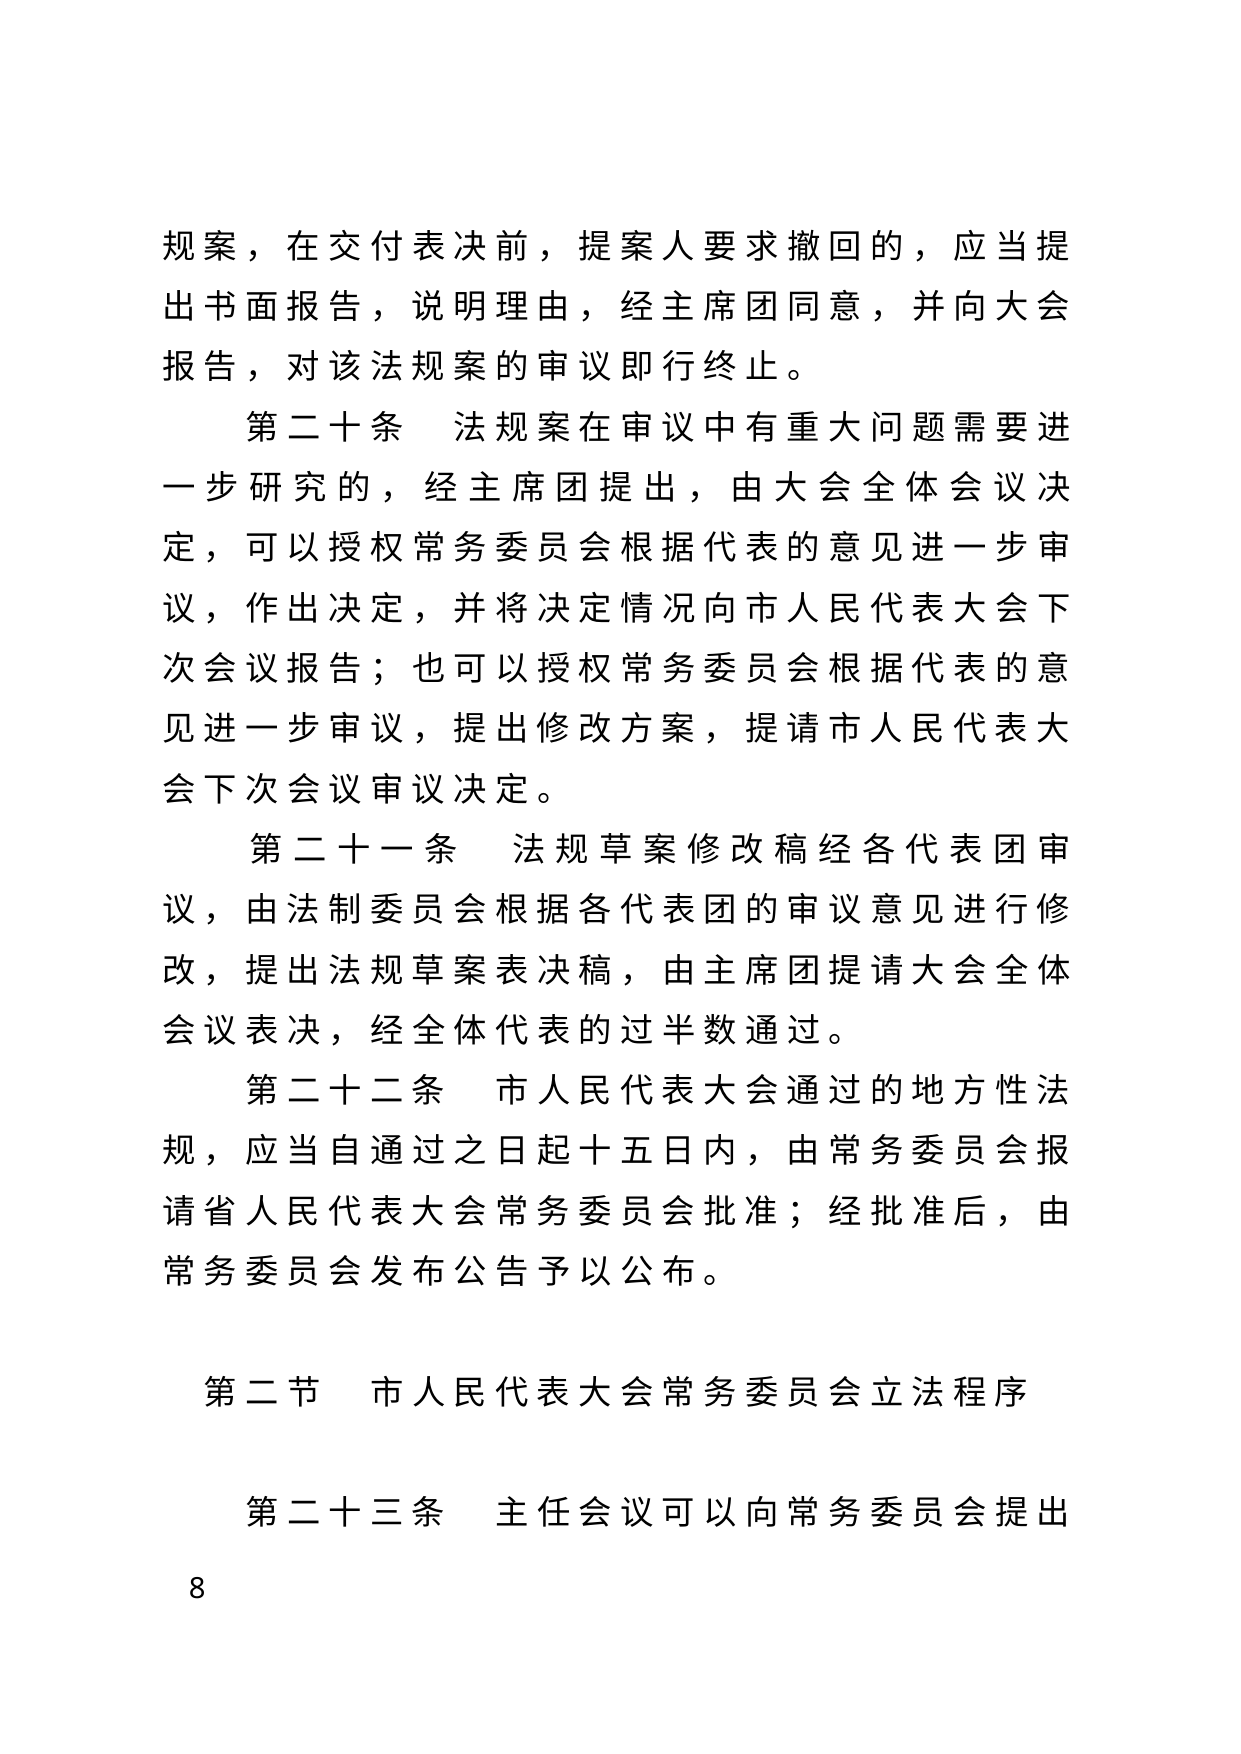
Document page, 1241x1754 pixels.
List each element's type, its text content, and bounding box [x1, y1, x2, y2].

text 第二十条 法规案在审议中有重大问题需要进一步研究的，经主席团提出，由大会全体会议决定，可以授权常务委员会根据代表的意见进一步审议，作出决定，并将决定情况向市人民代表大会下次会议报告；也可以授权常务委员会根据代表的意见进一步审议，提出修改方案，提请市人民代表大会下次会议审议决定。 [162, 394, 1078, 817]
text 第二节 市人民代表大会常务委员会立法程序 [162, 1359, 1078, 1420]
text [162, 1480, 1078, 1540]
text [162, 213, 1078, 394]
text 第二十一条 法规草案修改稿经各代表团审议，由法制委员会根据各代表团的审议意见进行修改，提出法规草案表决稿，由主席团提请大会全体会议表决，经全体代表的过半数通过。 [162, 817, 1078, 1058]
text 第二十二条 市人民代表大会通过的地方性法规，应当自通过之日起十五日内，由常务委员会报请省人民代表大会常务委员会批准；经批准后，由常务委员会发布公告予以公布。 [162, 1058, 1078, 1299]
